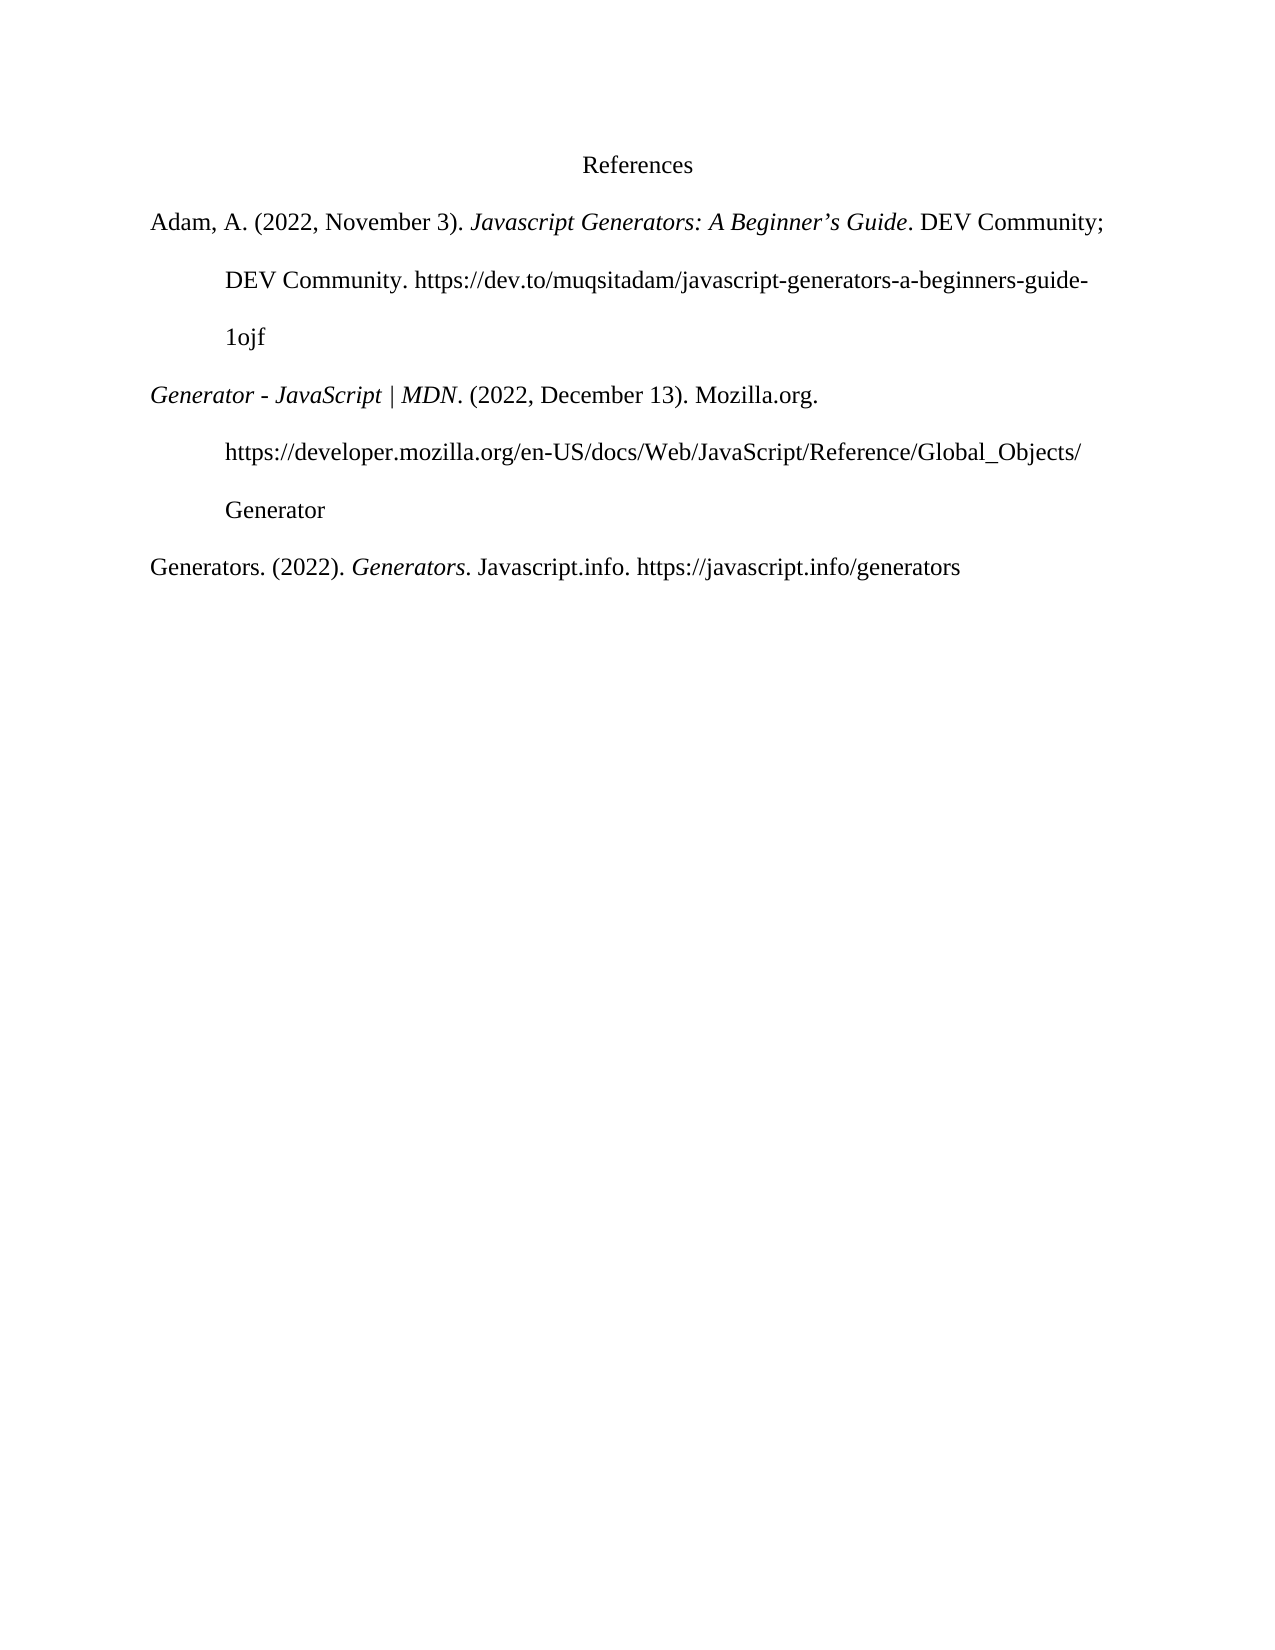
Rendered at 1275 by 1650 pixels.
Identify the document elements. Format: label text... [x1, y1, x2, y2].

text Generators. (2022). Generators. Javascript.info. https://javascript.info/generators [150, 552, 1125, 581]
text Generator - JavaScript | MDN. (2022, December 13). Mozilla.org. https://developer.mozilla.org/en-US/docs/Web/JavaScript/Reference/Global_Objects/Generator [150, 380, 1125, 524]
text Adam, A. (2022, November 3). Javascript Generators: A Beginner’s Guide. DEV Community; DEV Community. https://dev.to/muqsitadam/javascript-generators-a-beginners-guide-1ojf [150, 207, 1125, 351]
text References [150, 150, 1125, 179]
